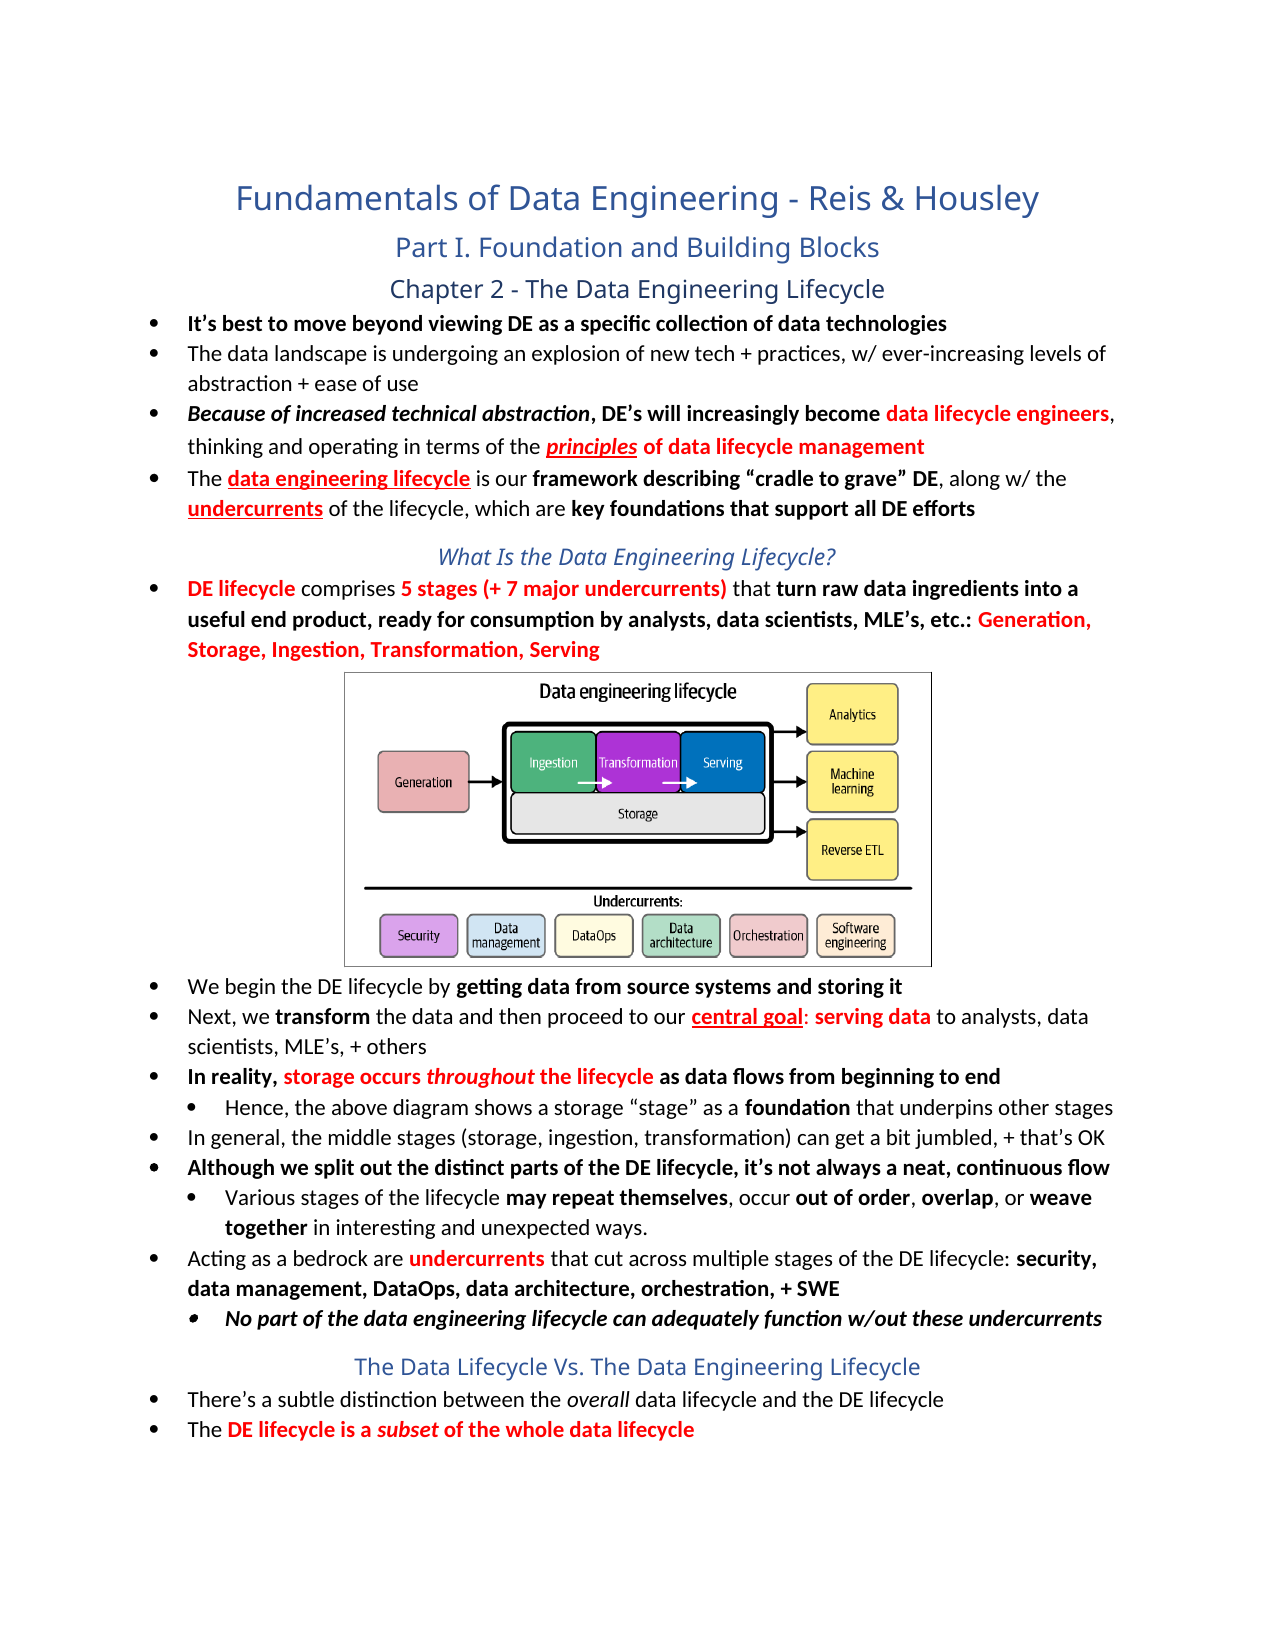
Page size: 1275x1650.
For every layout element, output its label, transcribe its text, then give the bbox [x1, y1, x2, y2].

list The DE lifecycle is a subset of the whole data lifecycle [150, 1415, 1125, 1443]
list In general, the middle stages (storage, ingestion, transformation) can get a bit jumbled, + that’s OK [150, 1123, 1125, 1151]
list We begin the DE lifecycle by getting data from source systems and storing it [150, 972, 1125, 1000]
picture [339, 665, 935, 970]
subtitle Part I. Foundation and Building Blocks [150, 228, 1125, 265]
list No part of the data engineering lifecycle can adequately function w/out these undercurrents [187, 1304, 1125, 1332]
list Acting as a bedrock are undercurrents that cut across multiple stages of the DE lifecycle: security, data management, DataOps, data architecture, orchestration, + SWE [150, 1244, 1125, 1302]
subtitle What Is the Data Engineering Lifecycle? [150, 541, 1125, 572]
list The data landscape is undergoing an explosion of new tech + practices, w/ ever-increasing levels of abstraction + ease of use [150, 339, 1125, 397]
subtitle Fundamentals of Data Engineering - Reis & Housley [150, 175, 1125, 220]
list DE lifecycle comprises 5 stages (+ 7 major undercurrents) that turn raw data ingredients into a useful end product, ready for consumption by analysts, data scientists, MLE’s, etc.: Generation, Storage, Ingestion, Transformation, Serving [150, 574, 1125, 663]
list Because of increased technical abstraction, DE’s will increasingly become data lifecycle engineers, thinking and operating in terms of the principles of data lifecycle management [150, 399, 1125, 461]
list Various stages of the lifecycle may repeat themselves, occur out of order, overlap, or weave together in interesting and unexpected ways. [187, 1183, 1125, 1242]
list There’s a subtle distinction between the overall data lifecycle and the DE lifecycle [150, 1385, 1125, 1413]
list It’s best to move beyond viewing DE as a specific collection of data technologies [150, 309, 1125, 337]
subtitle The Data Lifecycle Vs. The Data Engineering Lifecycle [150, 1351, 1125, 1382]
list Hence, the above diagram shows a storage “stage” as a foundation that underpins other stages [187, 1093, 1125, 1121]
list The data engineering lifecycle is our framework describing “cradle to grave” DE, along w/ the undercurrents of the lifecycle, which are key foundations that support all DE efforts [150, 464, 1125, 522]
list In reality, storage occurs throughout the lifecycle as data flows from beginning to end [150, 1062, 1125, 1091]
list Next, we transform the data and then proceed to our central goal: serving data to analysts, data scientists, MLE’s, + others [150, 1002, 1125, 1060]
subtitle Chapter 2 - The Data Engineering Lifecycle [150, 272, 1125, 306]
list Although we split out the distinct parts of the DE lifecycle, it’s not always a neat, continuous flow [150, 1153, 1125, 1181]
